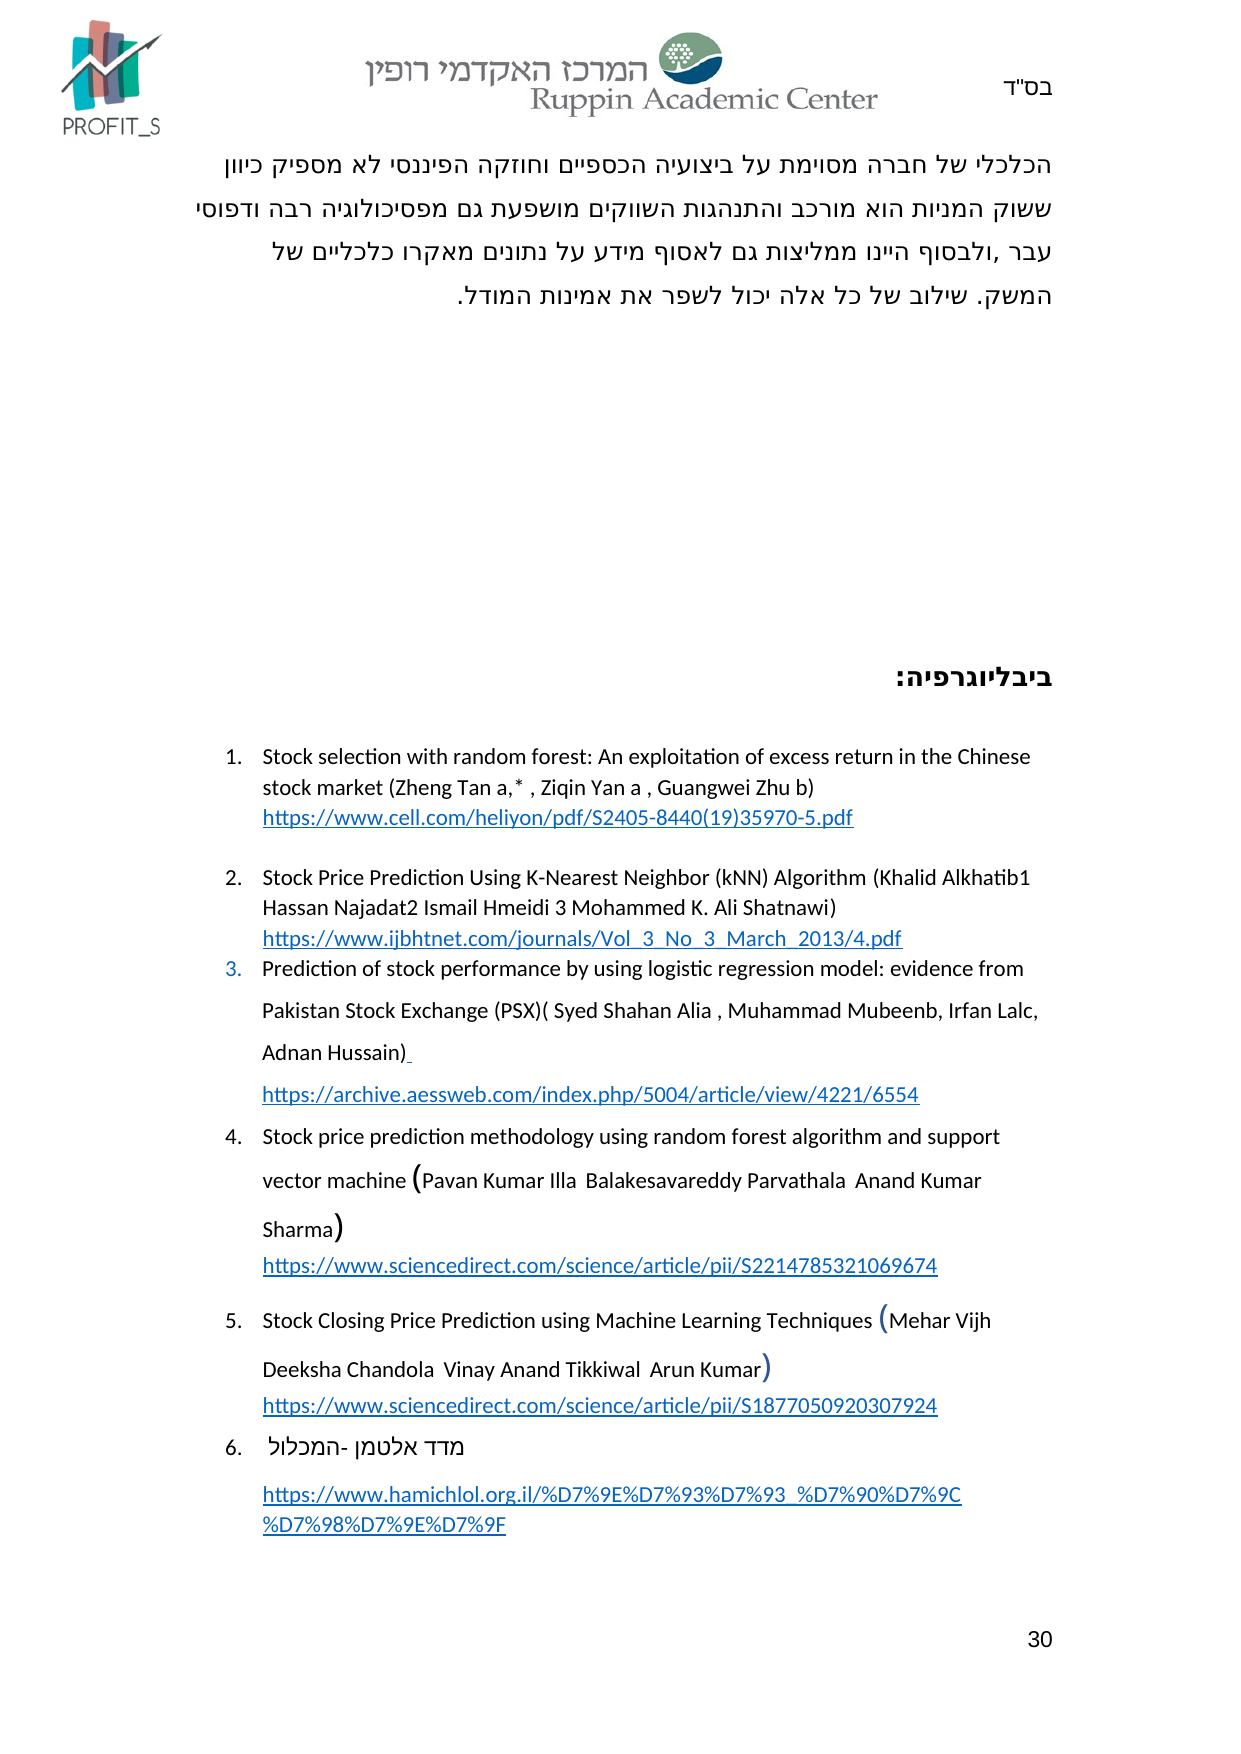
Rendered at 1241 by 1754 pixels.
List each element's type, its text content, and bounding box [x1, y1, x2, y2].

list Prediction of stock performance by using logistic regression model: evidence from Pakistan Stock Exchange (PSX)( Syed Shahan Alia , Muhammad Mubeenb, Irfan Lalc, Adnan Hussain) https://archive.aessweb.com/index.php/5004/article/view/4221/6554 [225, 954, 1053, 1108]
list https://www.ijbhtnet.com/journals/Vol_3_No_3_March_2013/4.pdf [262, 924, 1053, 952]
list מדד אלטמן -המכלול [225, 1433, 1053, 1461]
list https://www.cell.com/heliyon/pdf/S2405-8440(19)35970-5.pdf [262, 803, 1053, 831]
text https://www.hamichlol.org.il/%D7%9E%D7%93%D7%93_%D7%90%D7%9C%D7%98%D7%9E%D7%9F [262, 1480, 1053, 1538]
list Stock Price Prediction Using K-Nearest Neighbor (kNN) Algorithm (Khalid Alkhatib1 Hassan Najadat2 Ismail Hmeidi 3 Mohammed K. Ali Shatnawi) [225, 863, 1053, 921]
picture [332, 17, 910, 139]
subtitle Stock price prediction methodology using random forest algorithm and support vector machine (Pavan Kumar Illa Balakesavareddy Parvathala Anand Kumar Sharma) [225, 1122, 1053, 1248]
text https://www.sciencedirect.com/science/article/pii/S2214785321069674 [187, 1251, 1053, 1279]
subtitle ביבליוגרפיה: [187, 661, 1053, 693]
list Stock selection with random forest: An exploitation of excess return in the Chinese stock market (Zheng Tan a,* , Ziqin Yan a , Guangwei Zhu b) [225, 742, 1053, 801]
text https://www.sciencedirect.com/science/article/pii/S1877050920307924 [187, 1391, 1053, 1419]
subtitle Stock Closing Price Prediction using Machine Learning Techniques (Mehar Vijh Deeksha Chandola Vinay Anand Tikkiwal Arun Kumar) [225, 1293, 1053, 1388]
picture [25, 9, 188, 149]
